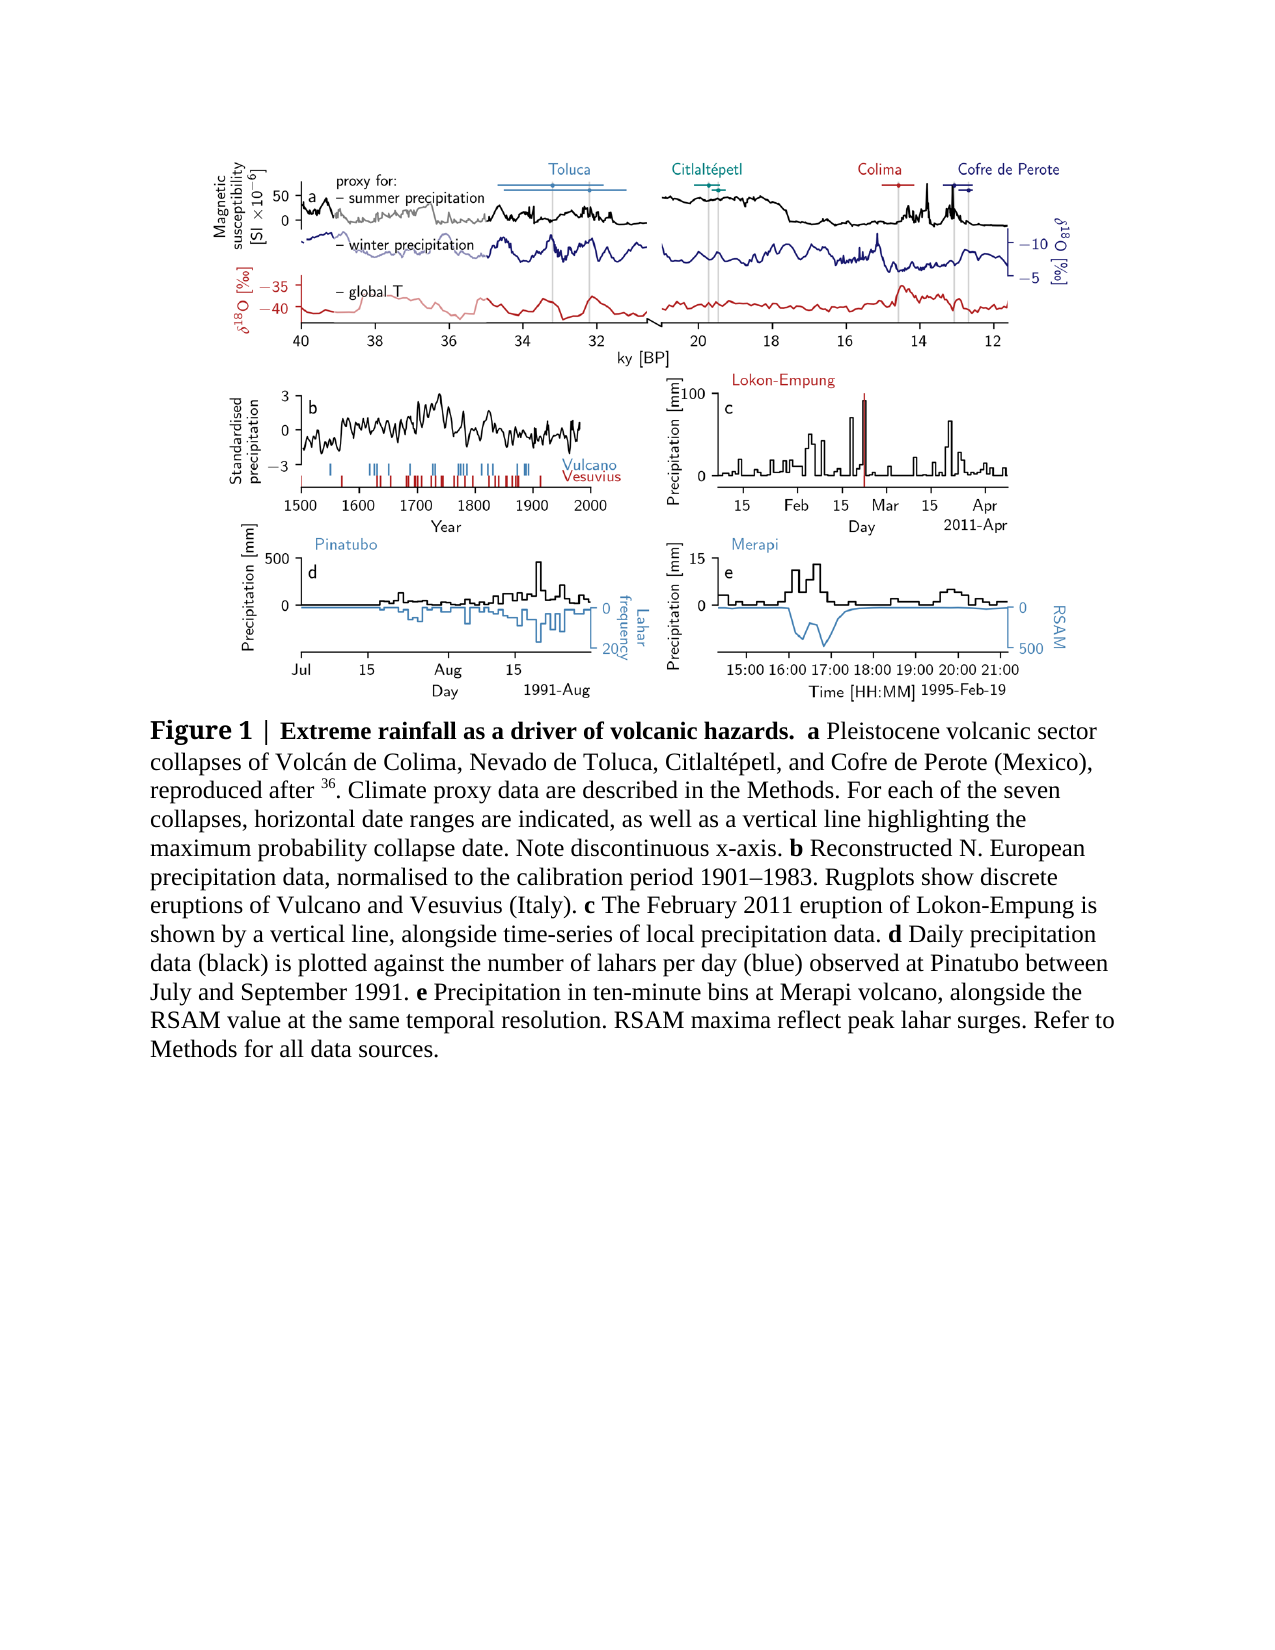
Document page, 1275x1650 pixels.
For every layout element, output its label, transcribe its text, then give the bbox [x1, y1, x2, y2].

text Figure 1 | Extreme rainfall as a driver of volcanic hazards. a Pleistocene volcanic sector collapses of Volcán de Colima, Nevado de Toluca, Citlaltépetl, and Cofre de Perote (Mexico), reproduced after 36. Climate proxy data are described in the Methods. For each of the seven collapses, horizontal date ranges are indicated, as well as a vertical line highlighting the maximum probability collapse date. Note discontinuous x-axis. b Reconstructed N. European precipitation data, normalised to the calibration period 1901–1983. Rugplots show discrete eruptions of Vulcano and Vesuvius (Italy). c The February 2011 eruption of Lokon-Empung is shown by a vertical line, alongside time-series of local precipitation data. d Daily precipitation data (black) is plotted against the number of lahars per day (blue) observed at Pinatubo between July and September 1991. e Precipitation in ten-minute bins at Merapi volcano, alongside the RSAM value at the same temporal resolution. RSAM maxima reflect peak lahar surges. Refer to Methods for all data sources. [150, 712, 1125, 1063]
picture [194, 150, 1081, 713]
